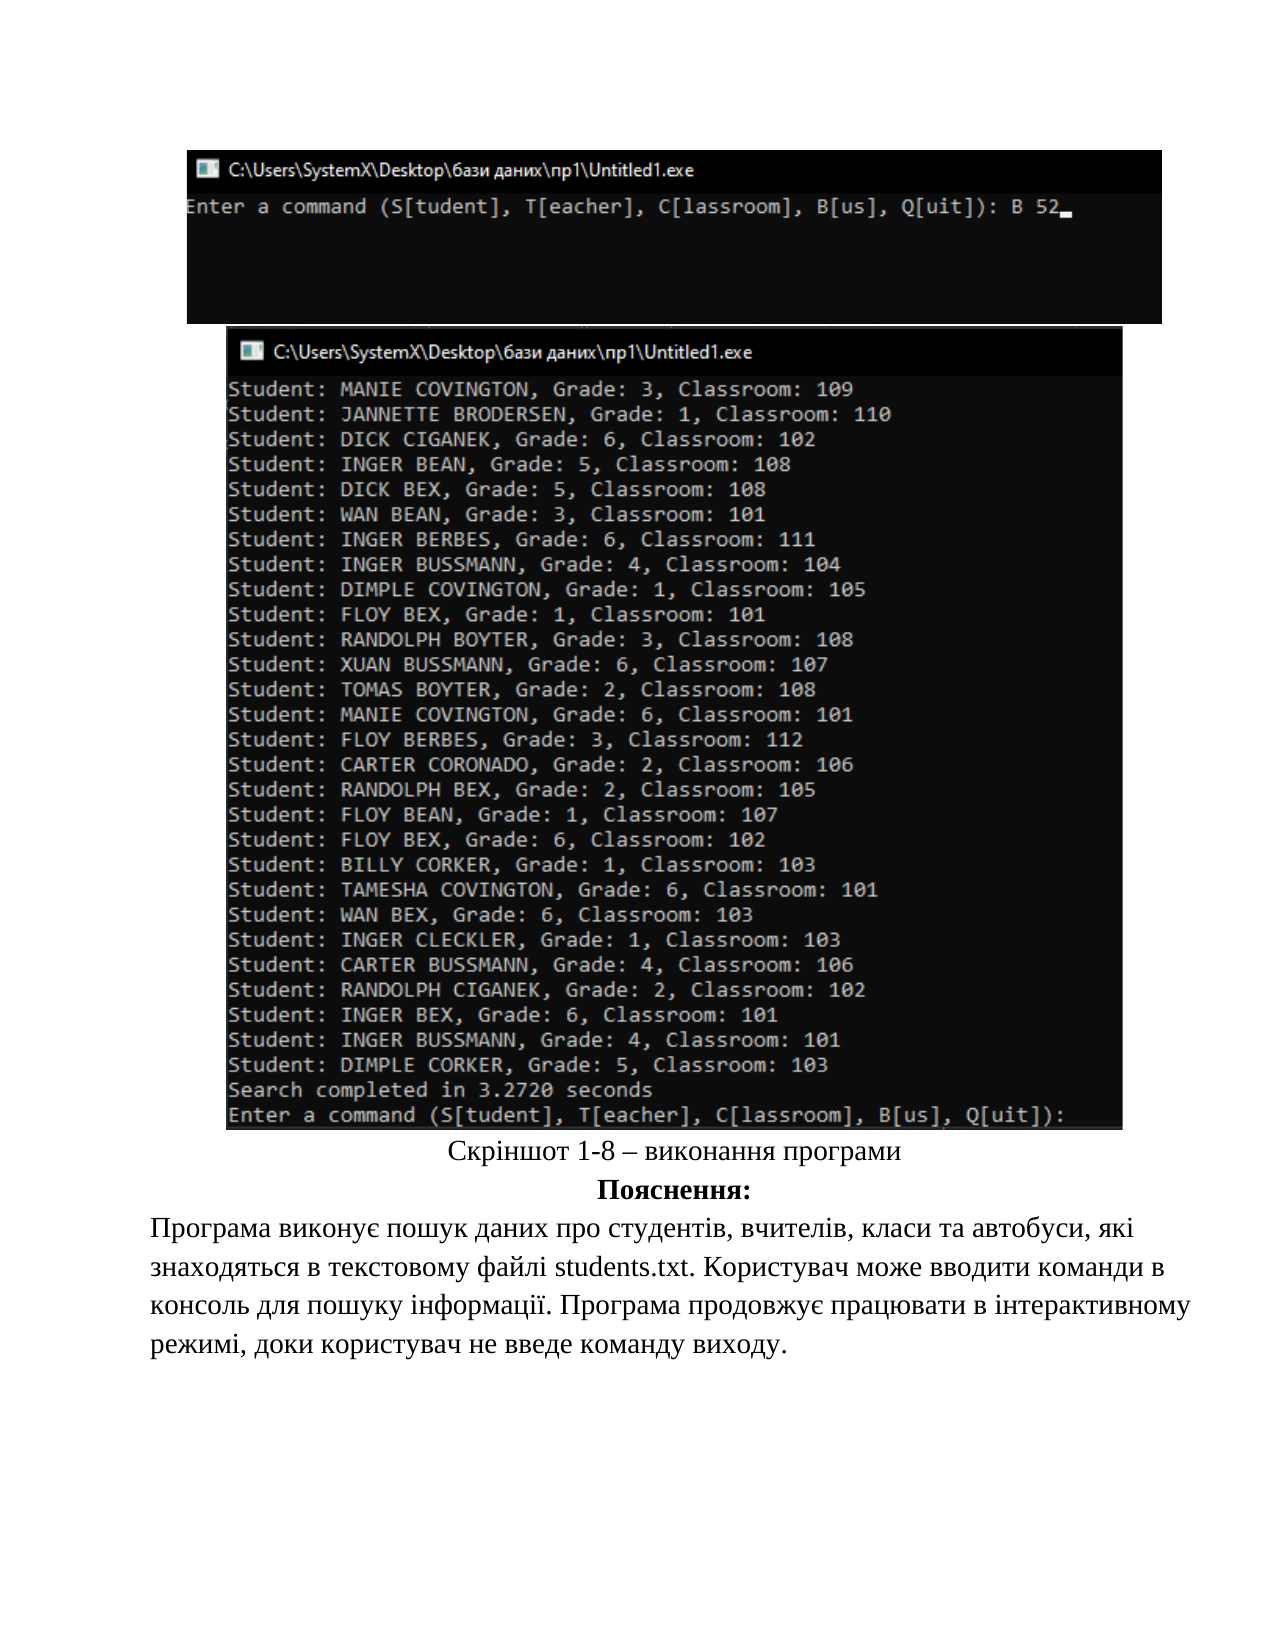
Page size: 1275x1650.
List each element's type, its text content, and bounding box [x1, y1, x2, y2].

text Пояснення: [150, 1172, 1199, 1205]
text Скрiншот 1-8 – виконання програми [150, 1133, 1199, 1167]
text Програма виконує пошук даних про студентів, вчителів, класи та автобуси, які знаходяться в текстовому файлі students.txt. Користувач може вводити команди в консоль для пошуку інформації. Програма продовжує працювати в інтерактивному режимі, доки користувач не введе команду виходу. [150, 1210, 1199, 1359]
picture [226, 326, 1123, 1130]
picture [186, 150, 1162, 324]
